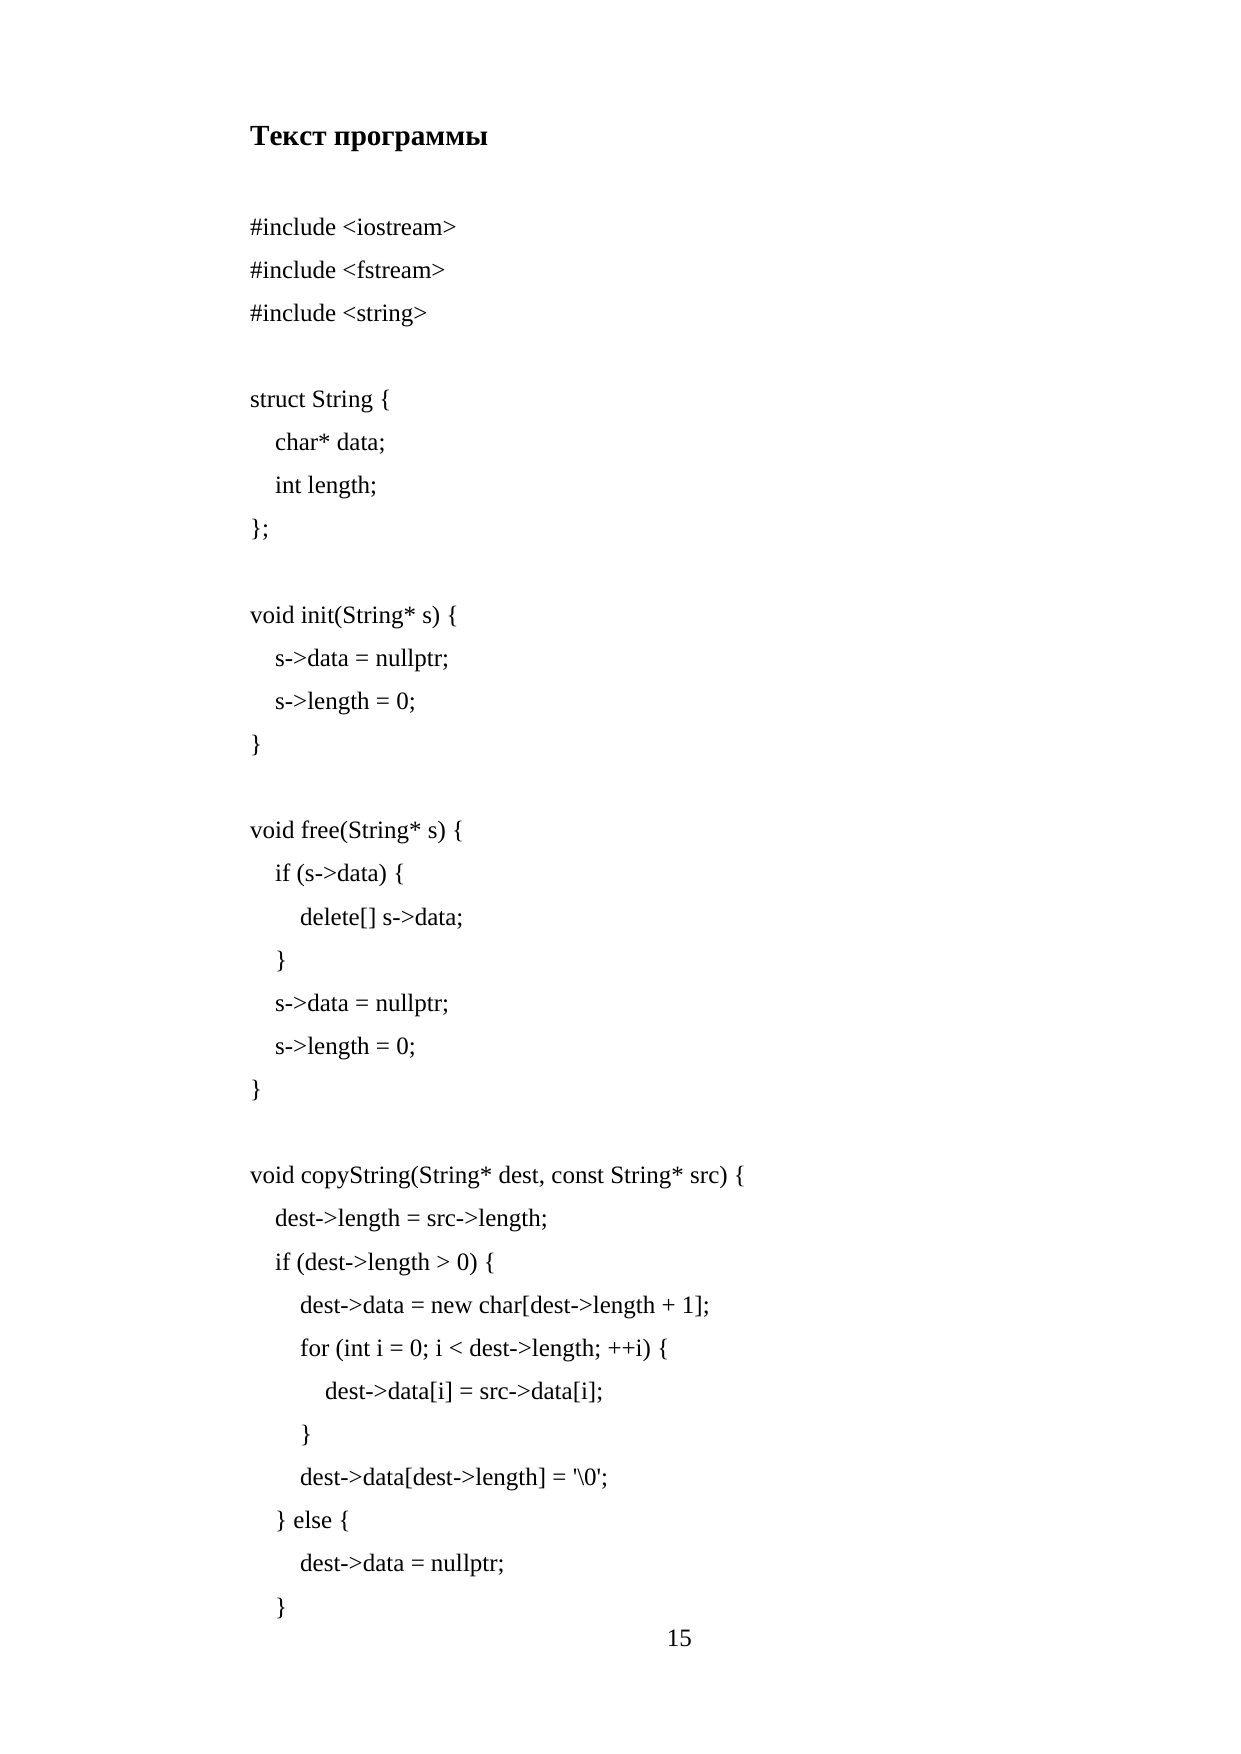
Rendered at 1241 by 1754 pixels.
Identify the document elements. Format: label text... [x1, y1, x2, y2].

text #include <fstream> [177, 255, 1181, 283]
text struct String { [177, 384, 1181, 413]
text } [177, 945, 1181, 973]
text void copyString(String* dest, const String* src) { [177, 1160, 1181, 1189]
text }; [177, 513, 1181, 542]
text char* data; [177, 427, 1181, 456]
text delete[] s->data; [177, 902, 1181, 930]
text s->data = nullptr; [177, 643, 1181, 672]
text int length; [177, 470, 1181, 499]
text } [177, 1592, 1181, 1620]
text #include <iostream> [177, 212, 1181, 240]
text for (int i = 0; i < dest->length; ++i) { [177, 1333, 1181, 1362]
text void init(String* s) { [177, 600, 1181, 628]
text dest->data = nullptr; [177, 1548, 1181, 1577]
text void free(String* s) { [177, 815, 1181, 844]
text s->data = nullptr; [177, 988, 1181, 1017]
text } [177, 729, 1181, 758]
text dest->data[dest->length] = '\0'; [177, 1462, 1181, 1491]
text if (s->data) { [177, 858, 1181, 887]
text } [177, 1074, 1181, 1103]
text if (dest->length > 0) { [177, 1247, 1181, 1275]
text } else { [177, 1505, 1181, 1534]
text s->length = 0; [177, 686, 1181, 715]
text dest->data = new char[dest->length + 1]; [177, 1290, 1181, 1318]
text dest->length = src->length; [177, 1203, 1181, 1232]
text #include <string> [177, 298, 1181, 327]
text Текст программы [177, 118, 1181, 152]
text dest->data[i] = src->data[i]; [177, 1376, 1181, 1405]
text } [177, 1419, 1181, 1448]
text s->length = 0; [177, 1031, 1181, 1060]
